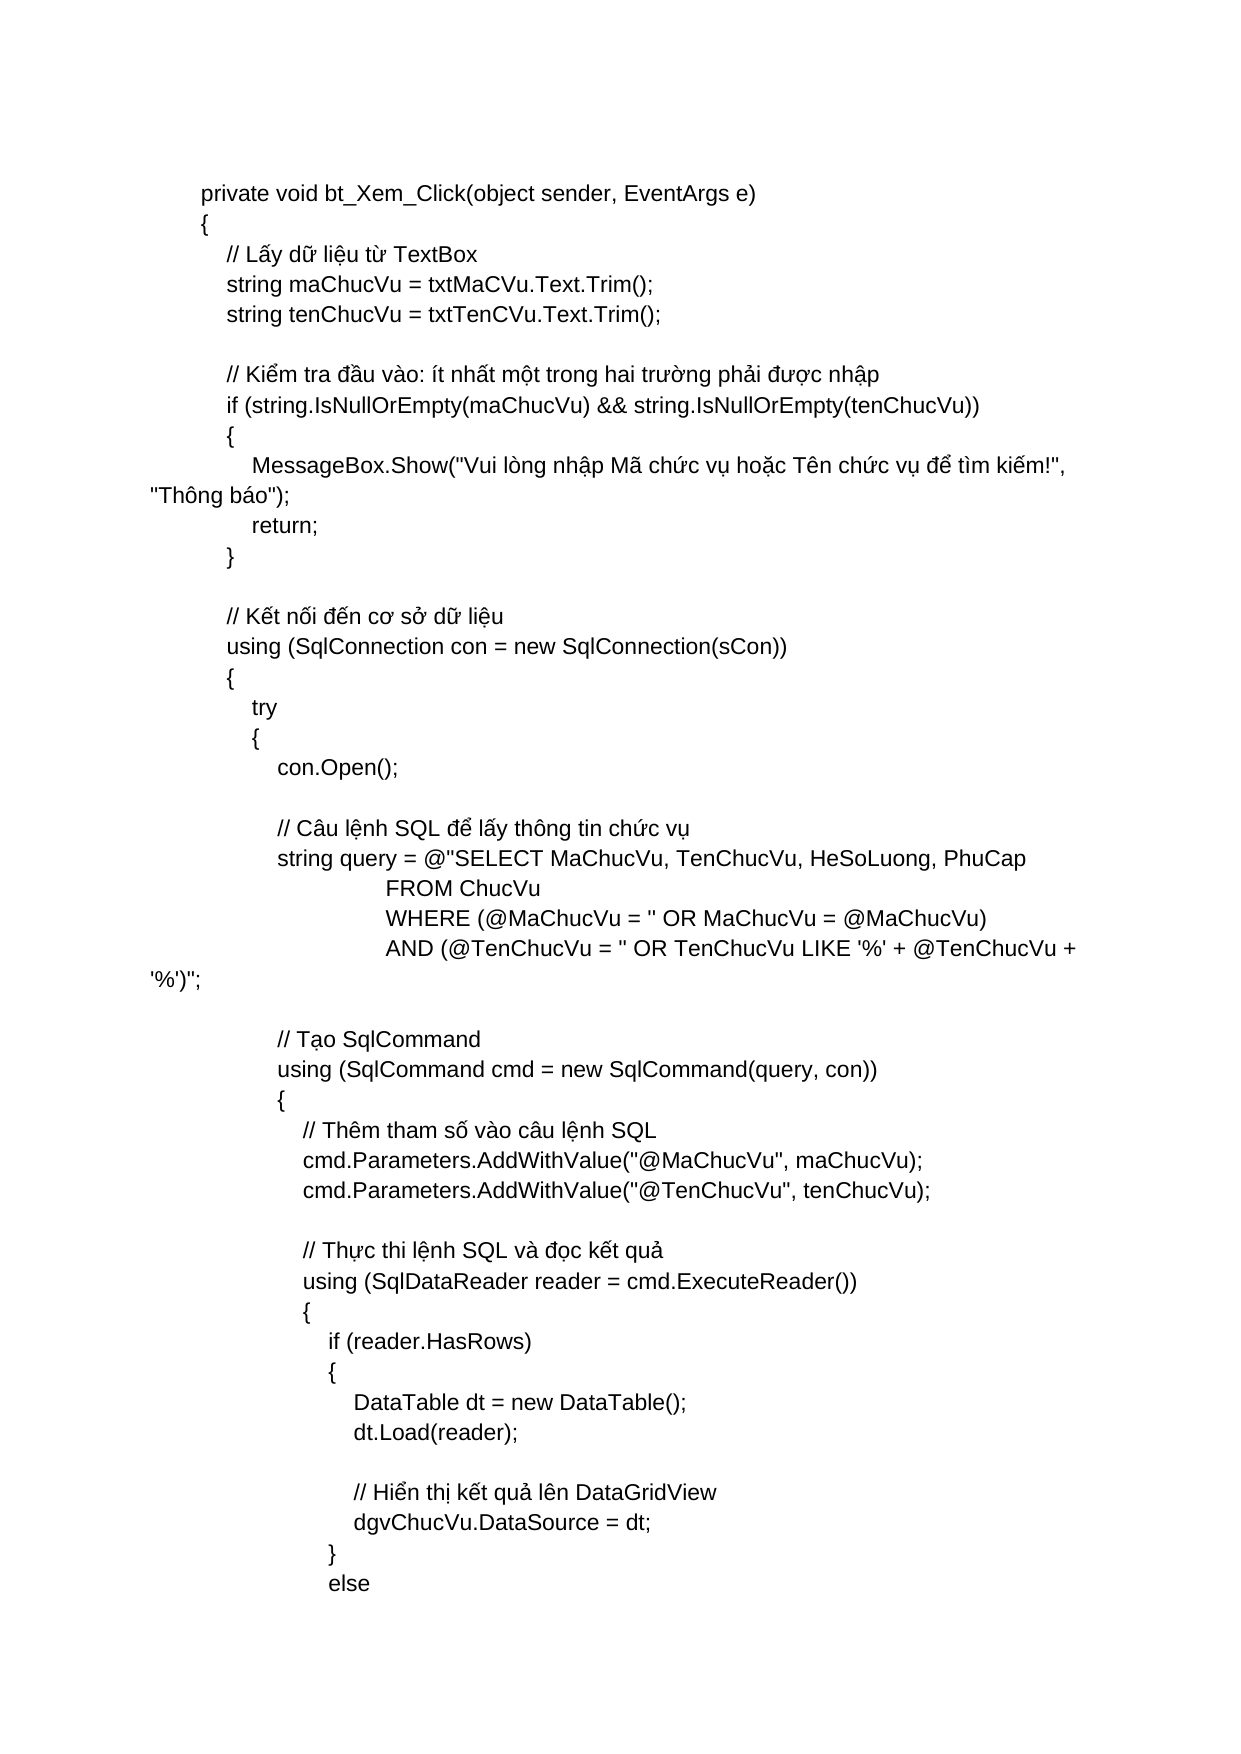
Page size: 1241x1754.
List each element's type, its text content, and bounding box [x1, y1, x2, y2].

text { [150, 1358, 1090, 1385]
text string query = @"SELECT MaChucVu, TenChucVu, HeSoLuong, PhuCap [150, 845, 1090, 871]
text { [150, 422, 1090, 448]
text try [150, 694, 1090, 720]
text con.Open(); [150, 754, 1090, 781]
text dgvChucVu.DataSource = dt; [150, 1509, 1090, 1536]
text // Thêm tham số vào câu lệnh SQL [150, 1117, 1090, 1143]
text // Kết nối đến cơ sở dữ liệu [150, 603, 1090, 629]
text dt.Load(reader); [150, 1419, 1090, 1445]
text if (reader.HasRows) [150, 1328, 1090, 1354]
text string tenChucVu = txtTenCVu.Text.Trim(); [150, 301, 1090, 327]
text else [150, 1570, 1090, 1596]
text WHERE (@MaChucVu = '' OR MaChucVu = @MaChucVu) [150, 905, 1090, 932]
text { [150, 210, 1090, 237]
text { [150, 1086, 1090, 1113]
text FROM ChucVu [150, 875, 1090, 901]
text // Hiển thị kết quả lên DataGridView [150, 1479, 1090, 1506]
text cmd.Parameters.AddWithValue("@TenChucVu", tenChucVu); [150, 1177, 1090, 1203]
text // Câu lệnh SQL để lấy thông tin chức vụ [150, 814, 1090, 841]
text AND (@TenChucVu = '' OR TenChucVu LIKE '%' + @TenChucVu + '%')"; [150, 935, 1090, 992]
text MessageBox.Show("Vui lòng nhập Mã chức vụ hoặc Tên chức vụ để tìm kiếm!", "Thông báo"); [150, 452, 1090, 509]
text // Thực thi lệnh SQL và đọc kết quả [150, 1237, 1090, 1264]
text // Kiểm tra đầu vào: ít nhất một trong hai trường phải được nhập [150, 361, 1090, 388]
text return; [150, 512, 1090, 539]
text { [150, 724, 1090, 750]
text } [150, 543, 1090, 569]
text using (SqlConnection con = new SqlConnection(sCon)) [150, 633, 1090, 660]
text cmd.Parameters.AddWithValue("@MaChucVu", maChucVu); [150, 1147, 1090, 1173]
text { [150, 663, 1090, 690]
text { [150, 1298, 1090, 1324]
text } [150, 1539, 1090, 1566]
text using (SqlDataReader reader = cmd.ExecuteReader()) [150, 1268, 1090, 1294]
text using (SqlCommand cmd = new SqlCommand(query, con)) [150, 1056, 1090, 1083]
text // Tạo SqlCommand [150, 1026, 1090, 1052]
text DataTable dt = new DataTable(); [150, 1388, 1090, 1415]
text if (string.IsNullOrEmpty(maChucVu) && string.IsNullOrEmpty(tenChucVu)) [150, 392, 1090, 418]
text private void bt_Xem_Click(object sender, EventArgs e) [150, 180, 1090, 207]
text string maChucVu = txtMaCVu.Text.Trim(); [150, 271, 1090, 297]
text // Lấy dữ liệu từ TextBox [150, 241, 1090, 267]
